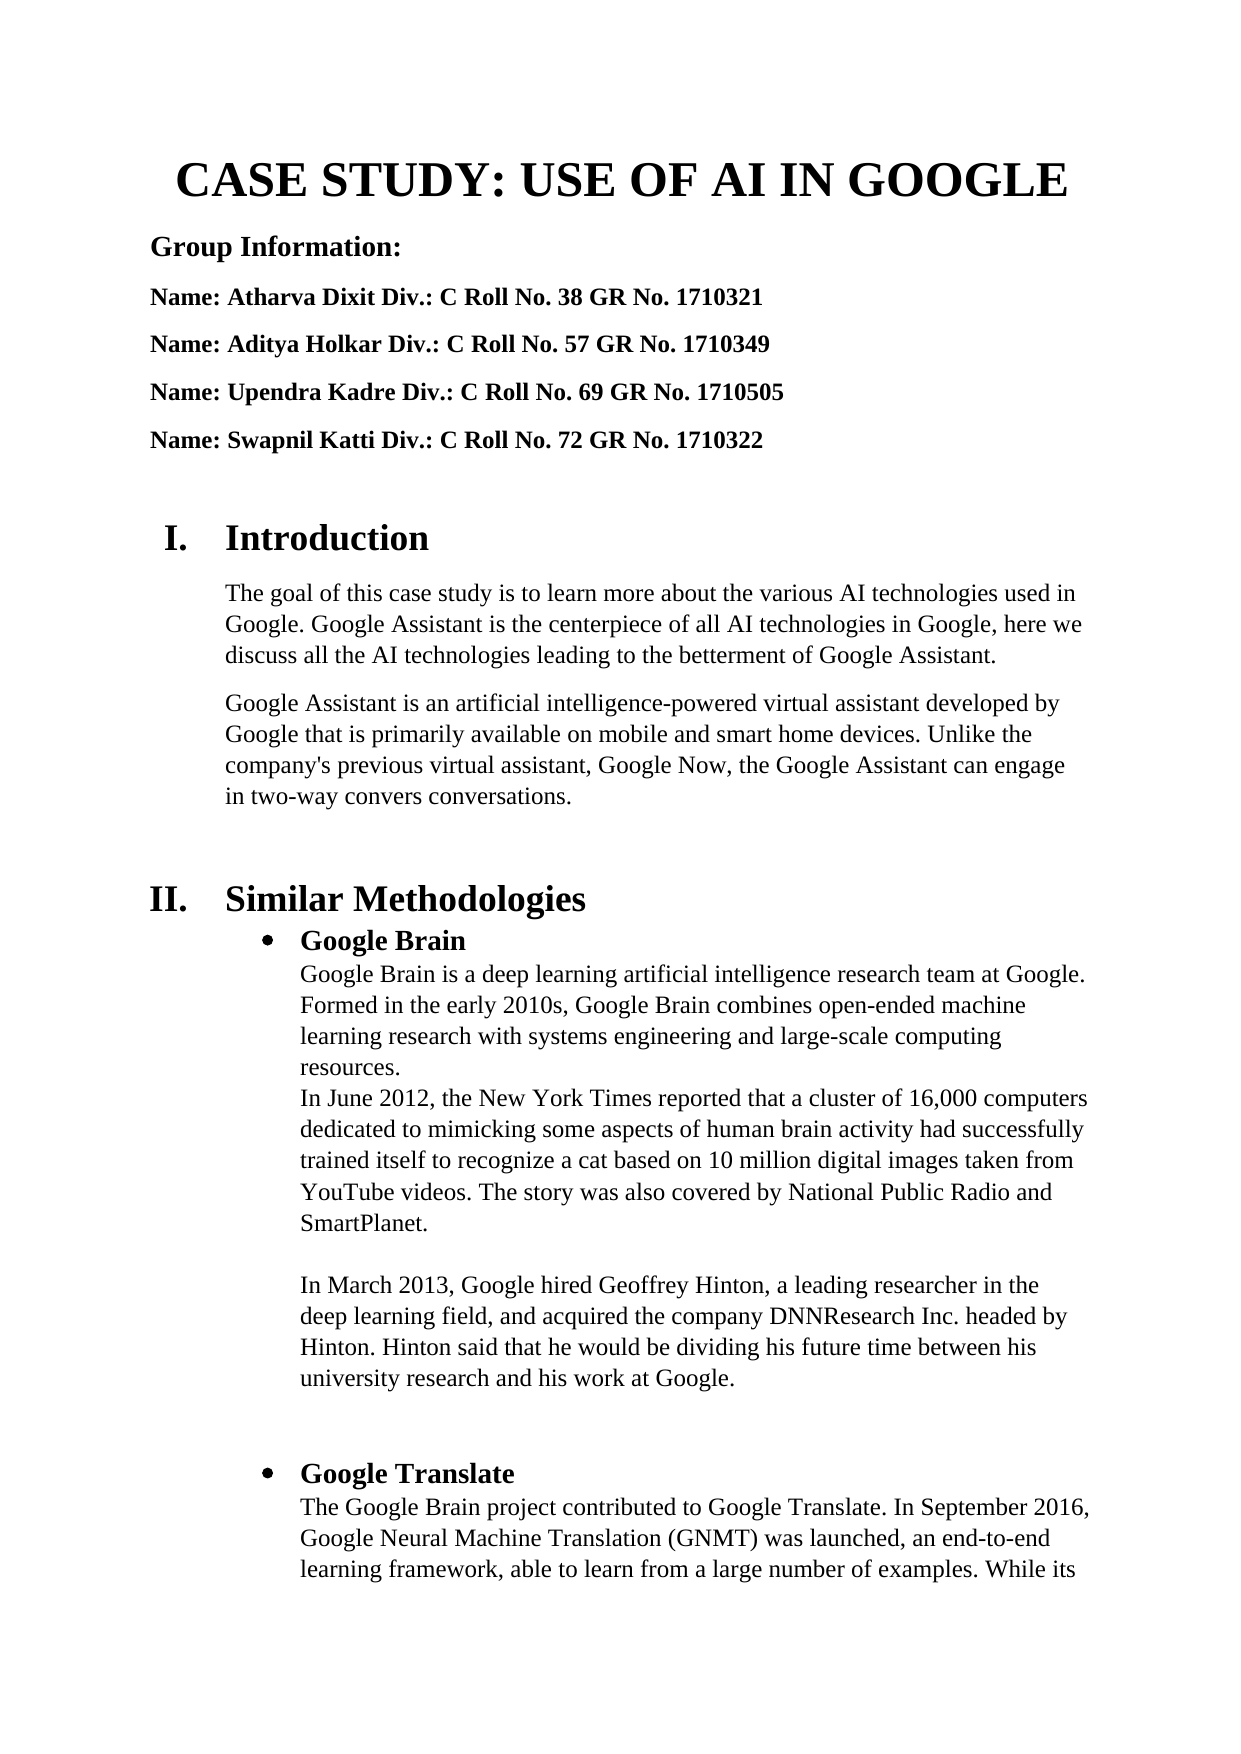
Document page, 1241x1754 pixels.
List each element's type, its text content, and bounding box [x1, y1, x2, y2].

list Introduction [187, 515, 1090, 558]
text Name: Swapnil Katti Div.: C Roll No. 72 GR No. 1710322 [150, 425, 1090, 453]
text Name: Atharva Dixit Div.: C Roll No. 38 GR No. 1710321 [150, 282, 1090, 310]
text The goal of this case study is to learn more about the various AI technologies used in Google. Google Assistant is the centerpiece of all AI technologies in Google, here we discuss all the AI technologies leading to the betterment of Google Assistant. [225, 578, 1090, 669]
text Name: Upendra Kadre Div.: C Roll No. 69 GR No. 1710505 [150, 377, 1090, 406]
list Google Translate [262, 1456, 1090, 1490]
list Google Brain [262, 923, 1090, 957]
text Name: Aditya Holkar Div.: C Roll No. 57 GR No. 1710349 [150, 329, 1090, 358]
list In June 2012, the New York Times reported that a cluster of 16,000 computers dedicated to mimicking some aspects of human brain activity had successfully trained itself to recognize a cat based on 10 million digital images taken from YouTube videos. The story was also covered by National Public Radio and SmartPlanet. [300, 1083, 1090, 1236]
text Group Information: [150, 229, 1090, 262]
text Google Assistant is an artificial intelligence-powered virtual assistant developed by Google that is primarily available on mobile and smart home devices. Unlike the company's previous virtual assistant, Google Now, the Google Assistant can engage in two-way convers conversations. [225, 688, 1090, 810]
list Google Brain is a deep learning artificial intelligence research team at Google. Formed in the early 2010s, Google Brain combines open-ended machine learning research with systems engineering and large-scale computing resources. [300, 959, 1090, 1081]
text CASE STUDY: USE OF AI IN GOOGLE [150, 150, 1090, 207]
list In March 2013, Google hired Geoffrey Hinton, a leading researcher in the deep learning field, and acquired the company DNNResearch Inc. headed by Hinton. Hinton said that he would be dividing his future time between his university research and his work at Google. [300, 1270, 1090, 1392]
list Similar Methodologies [187, 877, 1090, 920]
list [300, 1492, 1090, 1583]
